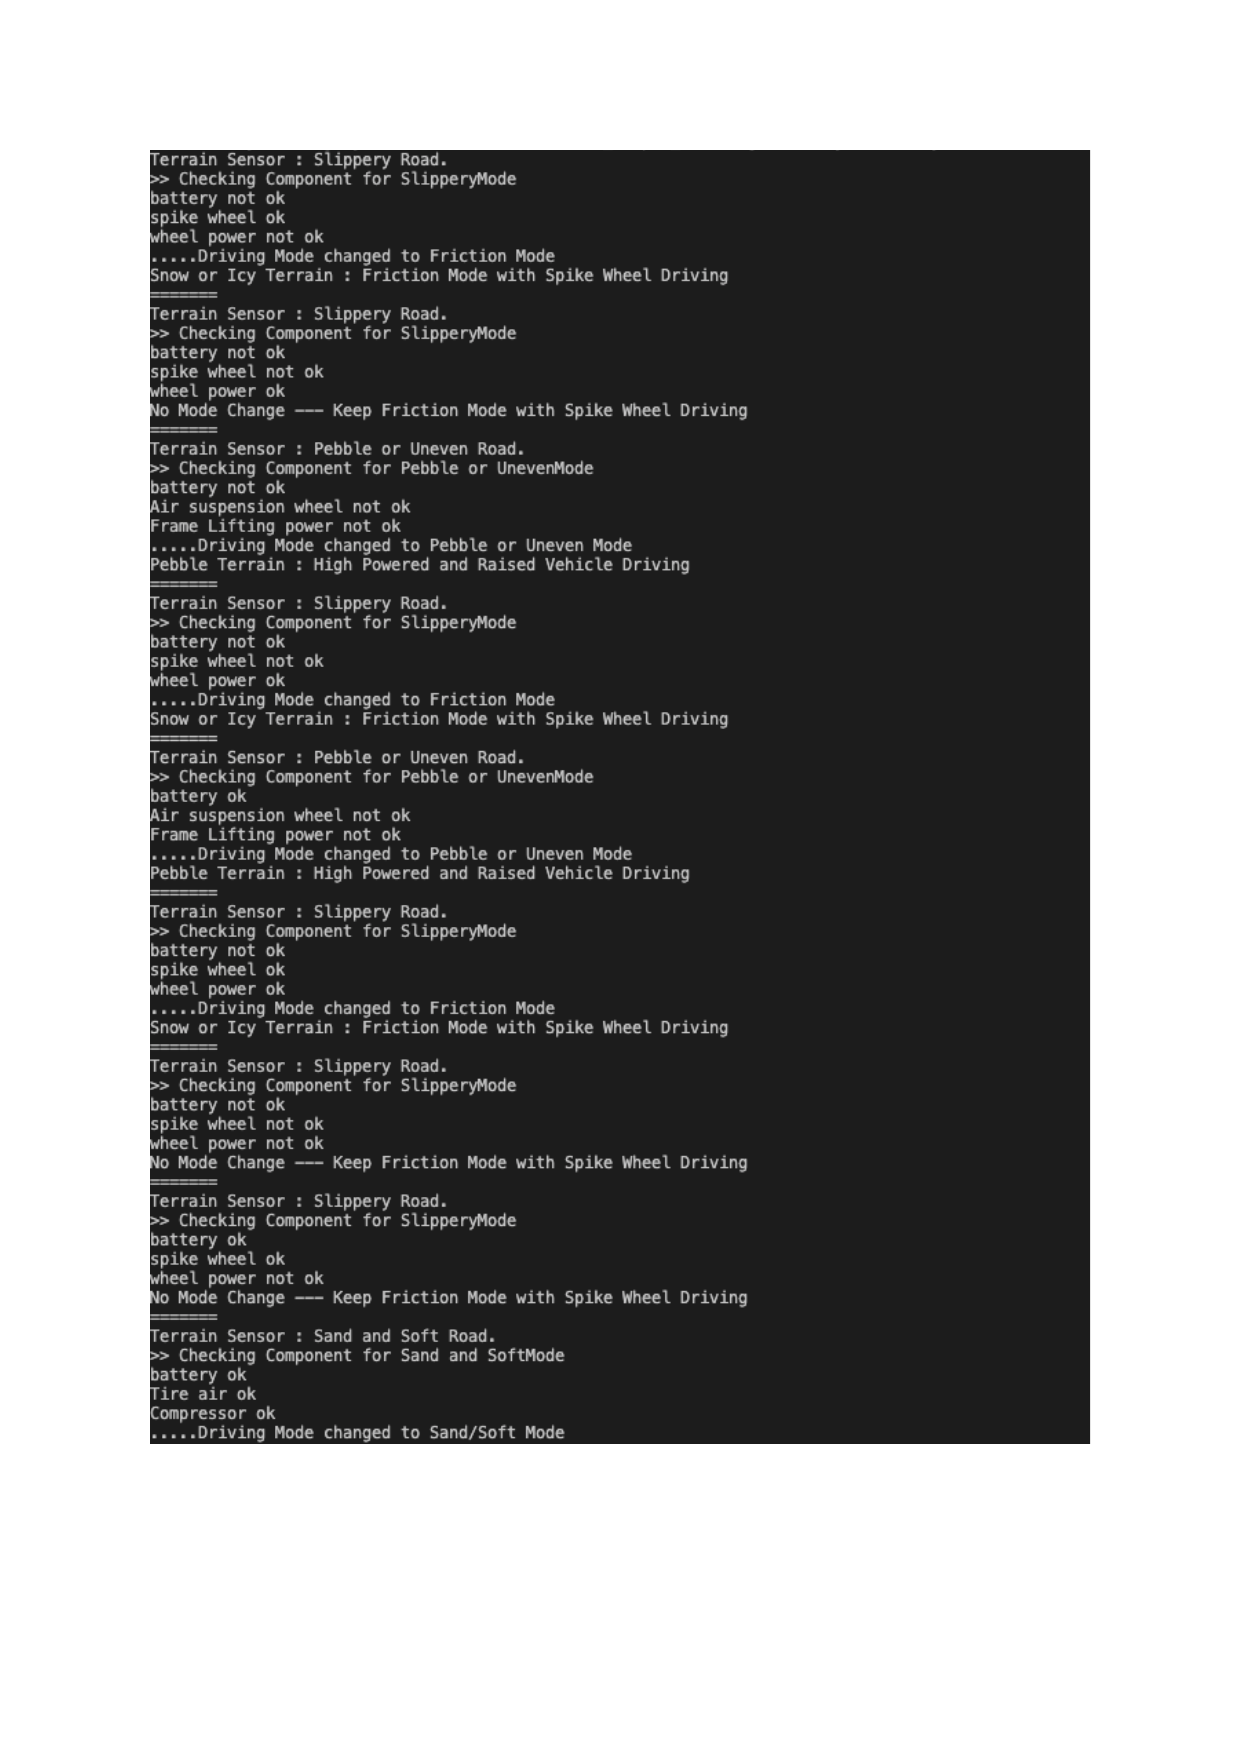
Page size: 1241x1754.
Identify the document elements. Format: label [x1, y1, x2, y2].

picture [150, 150, 1091, 1444]
